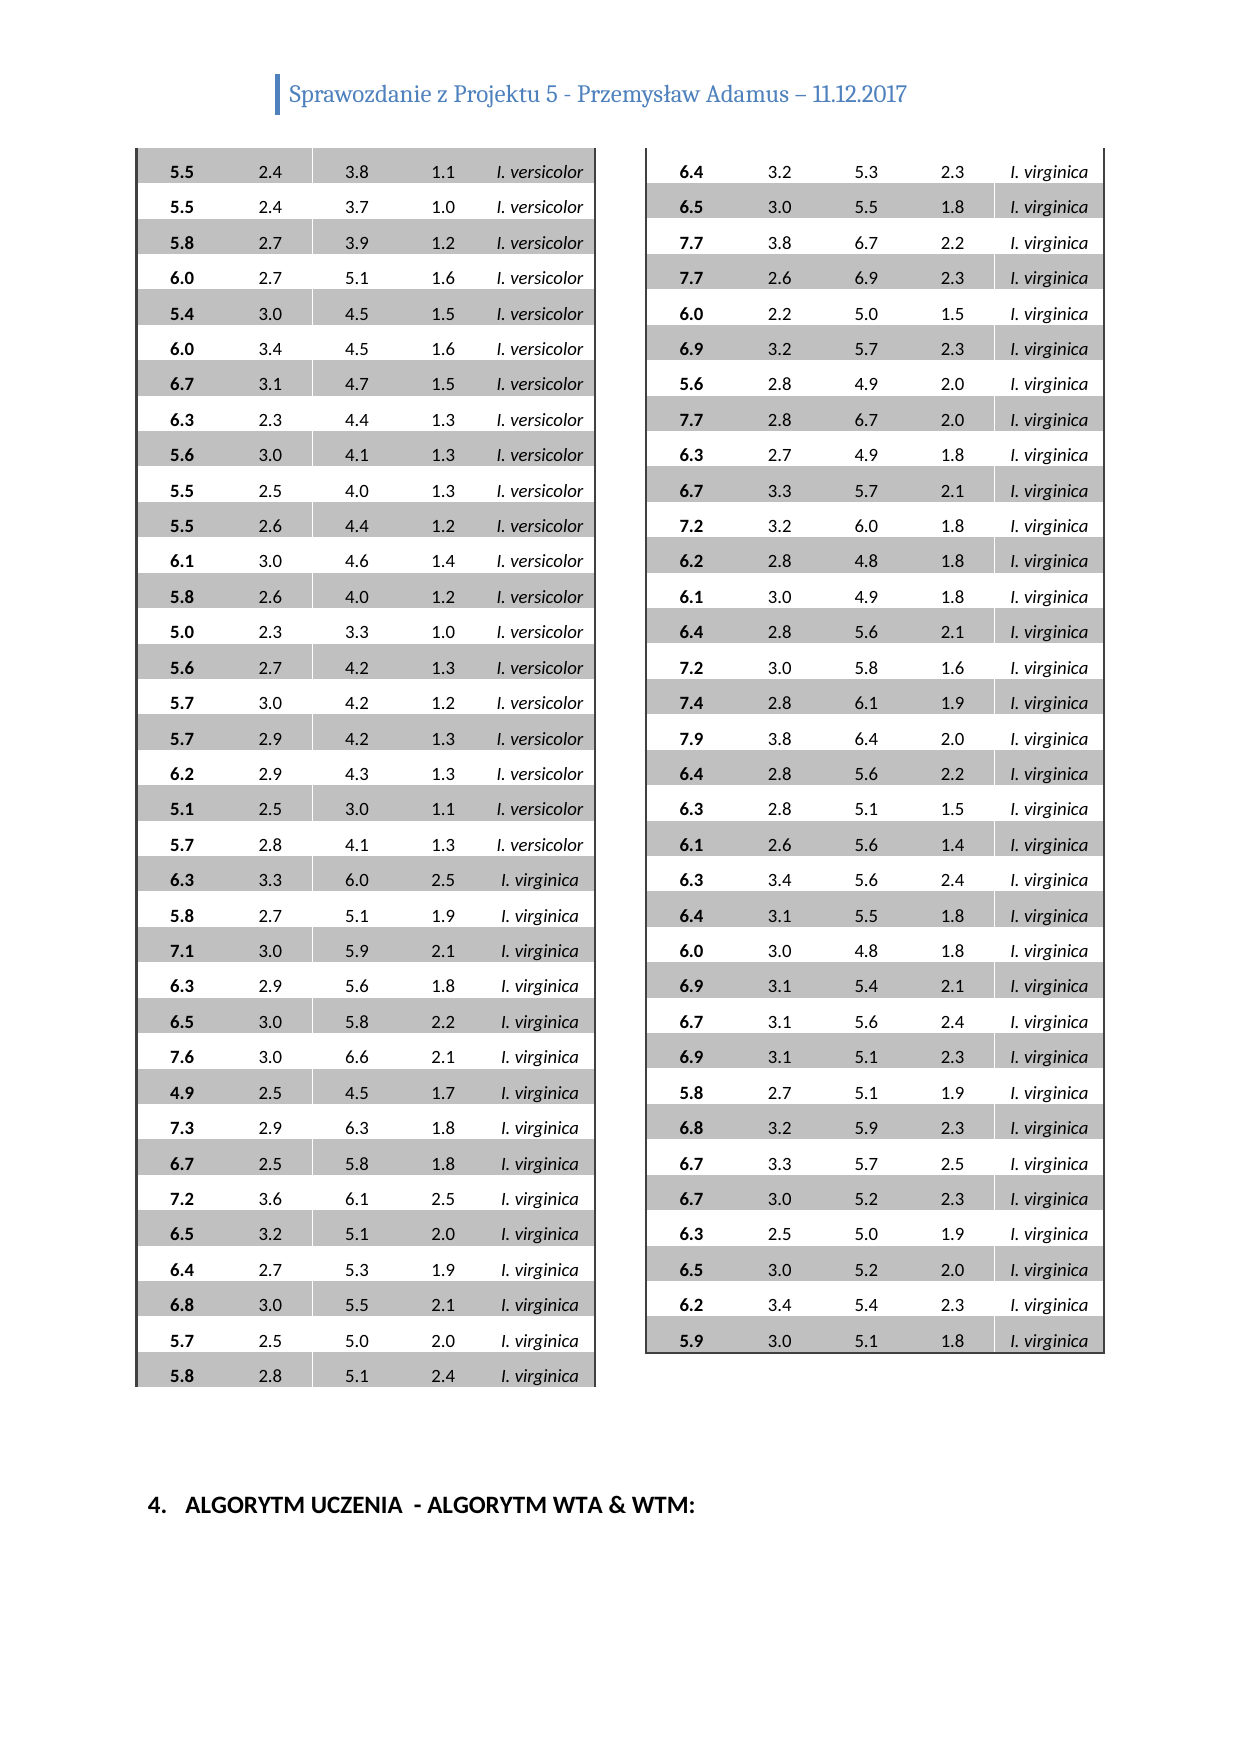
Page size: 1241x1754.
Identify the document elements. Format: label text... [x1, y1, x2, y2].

table_cell 6.7 [822, 396, 911, 431]
table_cell 2.5 [401, 1175, 485, 1210]
table_cell I. virginica [995, 219, 1103, 254]
table_cell I. virginica [995, 608, 1103, 643]
table_cell 6.4 [647, 608, 737, 643]
table_cell 3.2 [737, 148, 822, 183]
table_cell 2.8 [737, 537, 822, 573]
table_cell 1.7 [401, 1069, 485, 1104]
table_cell 5.3 [313, 1246, 401, 1281]
table_cell 5.5 [313, 1281, 401, 1316]
table_cell 3.6 [228, 1175, 312, 1210]
table_cell 5.1 [313, 254, 401, 289]
table_cell I. virginica [995, 1139, 1103, 1175]
table_cell 2.4 [228, 183, 312, 218]
table_cell 5.8 [138, 891, 228, 927]
table_cell 7.6 [138, 1033, 228, 1068]
table_cell I. virginica [995, 679, 1103, 714]
table_cell 6.3 [647, 785, 737, 821]
table_cell 5.6 [647, 360, 737, 396]
table_cell I. virginica [995, 962, 1103, 998]
table_cell 2.1 [401, 927, 485, 962]
table_cell 2.7 [228, 644, 312, 679]
table_cell 6.5 [647, 1246, 737, 1281]
table_cell I. virginica [995, 856, 1103, 891]
table_cell 6.2 [138, 750, 228, 785]
table_cell 5.2 [822, 1246, 911, 1281]
table_cell 2.1 [401, 1281, 485, 1316]
table_cell 5.8 [138, 573, 228, 608]
table_cell I. versicolor [485, 537, 594, 573]
table_cell 5.8 [138, 1352, 228, 1387]
table_cell I. virginica [995, 998, 1103, 1033]
table_cell I. virginica [995, 927, 1103, 962]
table_cell 3.0 [228, 431, 312, 466]
table_cell 1.6 [911, 644, 994, 679]
table_cell I. virginica [995, 1104, 1103, 1139]
table_cell 1.8 [911, 927, 994, 962]
table_cell I. virginica [485, 1175, 594, 1210]
table_cell 1.3 [401, 714, 485, 750]
table_cell 7.7 [647, 219, 737, 254]
table_cell 3.1 [737, 891, 822, 927]
table_cell 1.5 [401, 289, 485, 325]
table_cell 3.2 [737, 502, 822, 537]
table_cell I. versicolor [485, 714, 594, 750]
table_cell 5.7 [822, 1139, 911, 1175]
table_cell 3.0 [737, 1246, 822, 1281]
table_cell I. versicolor [485, 325, 594, 360]
list ALGORYTM UCZENIA - ALGORYTM WTA & WTM: [148, 1489, 1093, 1520]
table_cell 6.4 [647, 148, 737, 183]
table_cell 3.4 [737, 856, 822, 891]
table_cell I. versicolor [485, 219, 594, 254]
table_cell 7.7 [647, 396, 737, 431]
table_cell 4.9 [138, 1069, 228, 1104]
table_cell 2.6 [228, 573, 312, 608]
table_cell 2.2 [911, 219, 994, 254]
table_cell 6.9 [647, 962, 737, 998]
table_cell I. virginica [485, 1139, 594, 1175]
table_cell 2.0 [911, 1246, 994, 1281]
table_cell 2.4 [401, 1352, 485, 1387]
table_cell I. virginica [995, 289, 1103, 325]
table_cell 5.1 [313, 1352, 401, 1387]
table_cell 3.0 [228, 998, 312, 1033]
table_cell I. virginica [485, 1281, 594, 1316]
table_cell 5.8 [313, 1139, 401, 1175]
table_cell I. virginica [995, 183, 1103, 218]
table_cell 1.3 [401, 396, 485, 431]
table_cell 2.6 [737, 254, 822, 289]
table_cell 2.8 [228, 1352, 312, 1387]
table_cell 5.1 [138, 785, 228, 821]
table_cell 3.1 [737, 1033, 822, 1068]
table_cell 5.1 [822, 1033, 911, 1068]
table_cell 7.4 [647, 679, 737, 714]
table_cell 2.3 [911, 1281, 994, 1316]
table_cell 2.3 [911, 254, 994, 289]
table_cell 4.2 [313, 644, 401, 679]
table_cell 1.2 [401, 502, 485, 537]
table_cell 1.8 [401, 1104, 485, 1139]
table_cell 1.8 [911, 1316, 994, 1352]
table_cell 6.8 [647, 1104, 737, 1139]
table_cell 3.2 [737, 1104, 822, 1139]
table_cell 1.8 [911, 537, 994, 573]
table_cell I. versicolor [485, 148, 594, 183]
table_cell I. versicolor [485, 466, 594, 502]
table_cell 6.9 [647, 1033, 737, 1068]
table_cell 3.2 [737, 325, 822, 360]
table_cell 6.1 [313, 1175, 401, 1210]
table_cell 2.5 [228, 466, 312, 502]
table_cell 1.5 [911, 785, 994, 821]
table_cell I. versicolor [485, 396, 594, 431]
table_cell 5.7 [822, 325, 911, 360]
table_cell 6.4 [647, 750, 737, 785]
table_cell 1.6 [401, 254, 485, 289]
table_cell 2.1 [911, 962, 994, 998]
table_cell 3.2 [228, 1210, 312, 1246]
table_cell 2.1 [911, 466, 994, 502]
table_cell I. virginica [485, 1069, 594, 1104]
table_cell 5.5 [822, 183, 911, 218]
table_cell 2.3 [228, 396, 312, 431]
table_cell 4.4 [313, 396, 401, 431]
table_cell 2.5 [737, 1210, 822, 1246]
table_cell 1.1 [401, 785, 485, 821]
table_cell 7.3 [138, 1104, 228, 1139]
table_cell 5.2 [822, 1175, 911, 1210]
table_cell 2.7 [737, 1069, 822, 1104]
table_cell I. versicolor [485, 502, 594, 537]
table_cell 6.0 [647, 289, 737, 325]
table_cell 6.4 [138, 1246, 228, 1281]
table_cell I. versicolor [485, 289, 594, 325]
table_cell 1.8 [911, 431, 994, 466]
table_cell 6.3 [138, 856, 228, 891]
table_cell 3.0 [228, 679, 312, 714]
table_cell 3.0 [737, 573, 822, 608]
table_cell 3.3 [313, 608, 401, 643]
table_cell 6.3 [313, 1104, 401, 1139]
table_cell 2.3 [911, 1175, 994, 1210]
table_cell I. versicolor [485, 644, 594, 679]
table_cell 2.8 [737, 679, 822, 714]
table_cell 2.5 [228, 1316, 312, 1352]
table_cell 2.8 [737, 785, 822, 821]
table_cell 5.5 [138, 148, 228, 183]
table_cell 3.0 [737, 183, 822, 218]
table_cell 4.6 [313, 537, 401, 573]
table_cell 1.8 [401, 962, 485, 998]
table_cell 6.7 [138, 1139, 228, 1175]
table_cell 3.1 [737, 962, 822, 998]
table_cell 2.5 [228, 1139, 312, 1175]
table_cell 7.9 [647, 714, 737, 750]
table_cell I. versicolor [485, 785, 594, 821]
table_cell 3.1 [737, 998, 822, 1033]
table_cell 6.0 [313, 856, 401, 891]
table_cell 5.7 [138, 821, 228, 856]
table_cell I. versicolor [485, 254, 594, 289]
table_cell 2.5 [911, 1139, 994, 1175]
table_cell 2.7 [228, 1246, 312, 1281]
table_cell 5.5 [138, 502, 228, 537]
table_cell 1.9 [911, 1210, 994, 1246]
table_cell 6.7 [138, 360, 228, 396]
table_cell 6.3 [647, 431, 737, 466]
table_cell 6.1 [138, 537, 228, 573]
table_cell I. virginica [485, 998, 594, 1033]
table_cell 5.1 [313, 1210, 401, 1246]
table_cell I. virginica [995, 1033, 1103, 1068]
table_cell 2.6 [737, 821, 822, 856]
table_cell I. versicolor [485, 431, 594, 466]
table_cell 3.0 [228, 1033, 312, 1068]
table_cell I. versicolor [485, 821, 594, 856]
table_cell I. virginica [995, 714, 1103, 750]
table_cell I. virginica [995, 1281, 1103, 1316]
table_cell 4.8 [822, 927, 911, 962]
table_cell 7.1 [138, 927, 228, 962]
table_cell 6.3 [138, 962, 228, 998]
table_cell 5.0 [313, 1316, 401, 1352]
table_cell 5.5 [138, 466, 228, 502]
table_cell I. virginica [995, 573, 1103, 608]
table_cell 5.4 [822, 962, 911, 998]
table_cell 2.8 [737, 396, 822, 431]
table_cell 6.5 [138, 1210, 228, 1246]
table_cell 1.5 [911, 289, 994, 325]
table_cell 6.1 [647, 573, 737, 608]
table_cell 5.6 [822, 998, 911, 1033]
table_cell I. virginica [485, 962, 594, 998]
table_cell 5.9 [647, 1316, 737, 1352]
table_cell 7.2 [138, 1175, 228, 1210]
table_cell 5.7 [138, 1316, 228, 1352]
table_cell 2.2 [737, 289, 822, 325]
table_cell 2.9 [228, 962, 312, 998]
table_cell 3.3 [737, 1139, 822, 1175]
table_cell 2.3 [911, 148, 994, 183]
table_cell 2.2 [401, 998, 485, 1033]
table_cell 5.8 [138, 219, 228, 254]
table_cell 1.3 [401, 644, 485, 679]
table_cell I. virginica [485, 1352, 594, 1387]
table_cell 6.4 [647, 891, 737, 927]
table_cell I. virginica [485, 891, 594, 927]
table_cell I. versicolor [485, 679, 594, 714]
table_cell I. virginica [995, 1246, 1103, 1281]
table_cell 6.7 [822, 219, 911, 254]
table_cell 2.0 [911, 360, 994, 396]
table_cell 1.0 [401, 183, 485, 218]
table_cell 2.0 [401, 1210, 485, 1246]
table_cell 1.8 [911, 183, 994, 218]
table_cell I. virginica [485, 1210, 594, 1246]
table_cell 4.9 [822, 431, 911, 466]
table_cell 2.7 [737, 431, 822, 466]
table_cell 2.6 [228, 502, 312, 537]
table_cell I. virginica [995, 466, 1103, 502]
table_cell 6.7 [647, 998, 737, 1033]
table_cell 1.1 [401, 148, 485, 183]
table_cell 5.7 [138, 714, 228, 750]
table_cell 5.9 [822, 1104, 911, 1139]
table_cell 3.8 [313, 148, 401, 183]
table_cell I. versicolor [485, 360, 594, 396]
table_cell 2.5 [401, 856, 485, 891]
table_cell 2.4 [911, 856, 994, 891]
table_cell 2.8 [737, 360, 822, 396]
table_cell I. virginica [995, 1316, 1103, 1352]
table_cell 5.0 [822, 1210, 911, 1246]
table_cell 4.1 [313, 821, 401, 856]
table_cell 2.9 [228, 1104, 312, 1139]
table_cell 6.5 [647, 183, 737, 218]
table_cell I. virginica [485, 1316, 594, 1352]
table_cell 2.7 [228, 254, 312, 289]
table_cell 5.4 [138, 289, 228, 325]
table_cell 6.0 [138, 325, 228, 360]
table_cell 2.4 [911, 998, 994, 1033]
table_cell 5.6 [822, 856, 911, 891]
table_cell 5.7 [138, 679, 228, 714]
table_cell 6.3 [138, 396, 228, 431]
table_cell I. virginica [485, 927, 594, 962]
table_cell 4.2 [313, 714, 401, 750]
table_cell 6.1 [822, 679, 911, 714]
table_cell I. virginica [995, 148, 1103, 183]
table_cell 2.9 [228, 750, 312, 785]
table_cell 5.1 [313, 891, 401, 927]
table_cell 5.8 [647, 1069, 737, 1104]
table_cell 1.4 [911, 821, 994, 856]
table_cell 2.0 [911, 714, 994, 750]
table_cell I. versicolor [485, 183, 594, 218]
table_cell 7.7 [647, 254, 737, 289]
table_cell 7.2 [647, 502, 737, 537]
table_cell 7.2 [647, 644, 737, 679]
table_cell 3.0 [737, 644, 822, 679]
table_cell I. virginica [995, 785, 1103, 821]
table_cell 6.4 [822, 714, 911, 750]
table_cell 3.1 [228, 360, 312, 396]
table_cell 3.4 [228, 325, 312, 360]
table_cell I. virginica [995, 502, 1103, 537]
table_cell 5.6 [138, 644, 228, 679]
table_cell 1.8 [911, 573, 994, 608]
table_cell I. virginica [995, 360, 1103, 396]
table_cell 5.5 [138, 183, 228, 218]
table_cell 5.1 [822, 1069, 911, 1104]
table_cell 1.6 [401, 325, 485, 360]
table_cell 3.3 [228, 856, 312, 891]
table_cell 3.7 [313, 183, 401, 218]
table_cell 3.0 [228, 289, 312, 325]
table_cell 1.0 [401, 608, 485, 643]
table_cell 2.3 [911, 1104, 994, 1139]
table_cell I. virginica [995, 431, 1103, 466]
table_cell 3.0 [228, 1281, 312, 1316]
table_cell 6.8 [138, 1281, 228, 1316]
table_cell 3.8 [737, 219, 822, 254]
table_cell 1.9 [401, 891, 485, 927]
table_cell 3.3 [737, 466, 822, 502]
table_cell 5.8 [313, 998, 401, 1033]
table_cell 5.6 [822, 750, 911, 785]
table_cell 6.3 [647, 856, 737, 891]
table_cell 5.6 [138, 431, 228, 466]
table_cell 3.9 [313, 219, 401, 254]
table_cell 1.2 [401, 573, 485, 608]
table_cell I. virginica [995, 1175, 1103, 1210]
table_cell 3.0 [737, 1316, 822, 1352]
table_cell 6.7 [647, 466, 737, 502]
table_cell I. versicolor [485, 608, 594, 643]
table_cell 3.4 [737, 1281, 822, 1316]
table_cell 4.9 [822, 360, 911, 396]
table_cell 4.0 [313, 573, 401, 608]
table_cell I. virginica [995, 821, 1103, 856]
table_cell 5.1 [822, 785, 911, 821]
table_cell 3.8 [737, 714, 822, 750]
table_cell 2.7 [228, 219, 312, 254]
table_cell 2.5 [228, 1069, 312, 1104]
table_cell 5.0 [822, 289, 911, 325]
table_cell 4.9 [822, 573, 911, 608]
table_cell 2.1 [401, 1033, 485, 1068]
table_cell 5.1 [822, 1316, 911, 1352]
table_cell 5.8 [822, 644, 911, 679]
table_cell I. virginica [995, 891, 1103, 927]
table_cell 5.7 [822, 466, 911, 502]
table_cell I. virginica [995, 1210, 1103, 1246]
table_cell 2.3 [911, 325, 994, 360]
table_cell 5.4 [822, 1281, 911, 1316]
table_cell 4.5 [313, 325, 401, 360]
table_cell 4.5 [313, 289, 401, 325]
table_cell I. versicolor [485, 573, 594, 608]
table_cell 6.5 [138, 998, 228, 1033]
table_cell 6.6 [313, 1033, 401, 1068]
table_cell 1.2 [401, 219, 485, 254]
table_cell 4.5 [313, 1069, 401, 1104]
table_cell 6.9 [647, 325, 737, 360]
table_cell 5.5 [822, 891, 911, 927]
table_cell I. virginica [995, 750, 1103, 785]
table_cell 2.1 [911, 608, 994, 643]
table_cell 1.8 [401, 1139, 485, 1175]
table_cell 1.9 [911, 1069, 994, 1104]
table_cell 6.0 [822, 502, 911, 537]
table_cell 5.3 [822, 148, 911, 183]
table_cell 1.4 [401, 537, 485, 573]
table_cell I. virginica [995, 537, 1103, 573]
table_cell 2.0 [401, 1316, 485, 1352]
table_cell 1.2 [401, 679, 485, 714]
table_cell 6.3 [647, 1210, 737, 1246]
table_cell 2.7 [228, 891, 312, 927]
table_cell 6.7 [647, 1175, 737, 1210]
table_cell I. virginica [485, 1104, 594, 1139]
table_cell I. virginica [995, 644, 1103, 679]
table_cell I. virginica [995, 396, 1103, 431]
table_cell 4.0 [313, 466, 401, 502]
table_cell 1.3 [401, 750, 485, 785]
table_cell 1.9 [911, 679, 994, 714]
table_cell I. versicolor [485, 750, 594, 785]
table_cell 2.8 [228, 821, 312, 856]
table_cell 4.3 [313, 750, 401, 785]
table_cell 1.3 [401, 431, 485, 466]
table_cell 4.8 [822, 537, 911, 573]
table_cell 1.3 [401, 466, 485, 502]
table_cell 2.8 [737, 750, 822, 785]
table_cell 3.0 [228, 927, 312, 962]
table_cell 2.5 [228, 785, 312, 821]
table_cell 1.5 [401, 360, 485, 396]
table_cell I. virginica [485, 1246, 594, 1281]
table_cell I. virginica [485, 1033, 594, 1068]
table_cell 3.0 [737, 927, 822, 962]
table_cell 6.0 [138, 254, 228, 289]
table_cell I. virginica [995, 1069, 1103, 1104]
table_cell 6.1 [647, 821, 737, 856]
table_cell 4.2 [313, 679, 401, 714]
table_cell 6.2 [647, 1281, 737, 1316]
table_cell 2.8 [737, 608, 822, 643]
table_cell I. virginica [995, 254, 1103, 289]
table_cell 3.0 [313, 785, 401, 821]
table_cell 2.2 [911, 750, 994, 785]
table_cell 5.6 [313, 962, 401, 998]
table_cell 3.0 [228, 537, 312, 573]
table_cell 1.8 [911, 891, 994, 927]
table_cell 1.9 [401, 1246, 485, 1281]
table_cell 2.9 [228, 714, 312, 750]
table_cell 5.0 [138, 608, 228, 643]
table_cell 5.6 [822, 608, 911, 643]
table_cell 1.8 [911, 502, 994, 537]
table_cell 5.6 [822, 821, 911, 856]
table_cell 2.3 [228, 608, 312, 643]
table_cell 4.4 [313, 502, 401, 537]
table_cell 1.3 [401, 821, 485, 856]
table_cell 3.0 [737, 1175, 822, 1210]
table_cell 2.3 [911, 1033, 994, 1068]
table_cell 4.1 [313, 431, 401, 466]
table_cell 5.9 [313, 927, 401, 962]
table_cell 4.7 [313, 360, 401, 396]
table_cell 6.2 [647, 537, 737, 573]
table_cell 6.9 [822, 254, 911, 289]
table_cell 2.0 [911, 396, 994, 431]
table_cell 6.0 [647, 927, 737, 962]
table_cell 6.7 [647, 1139, 737, 1175]
table_cell I. virginica [995, 325, 1103, 360]
table_cell I. virginica [485, 856, 594, 891]
table_cell 2.4 [228, 148, 312, 183]
